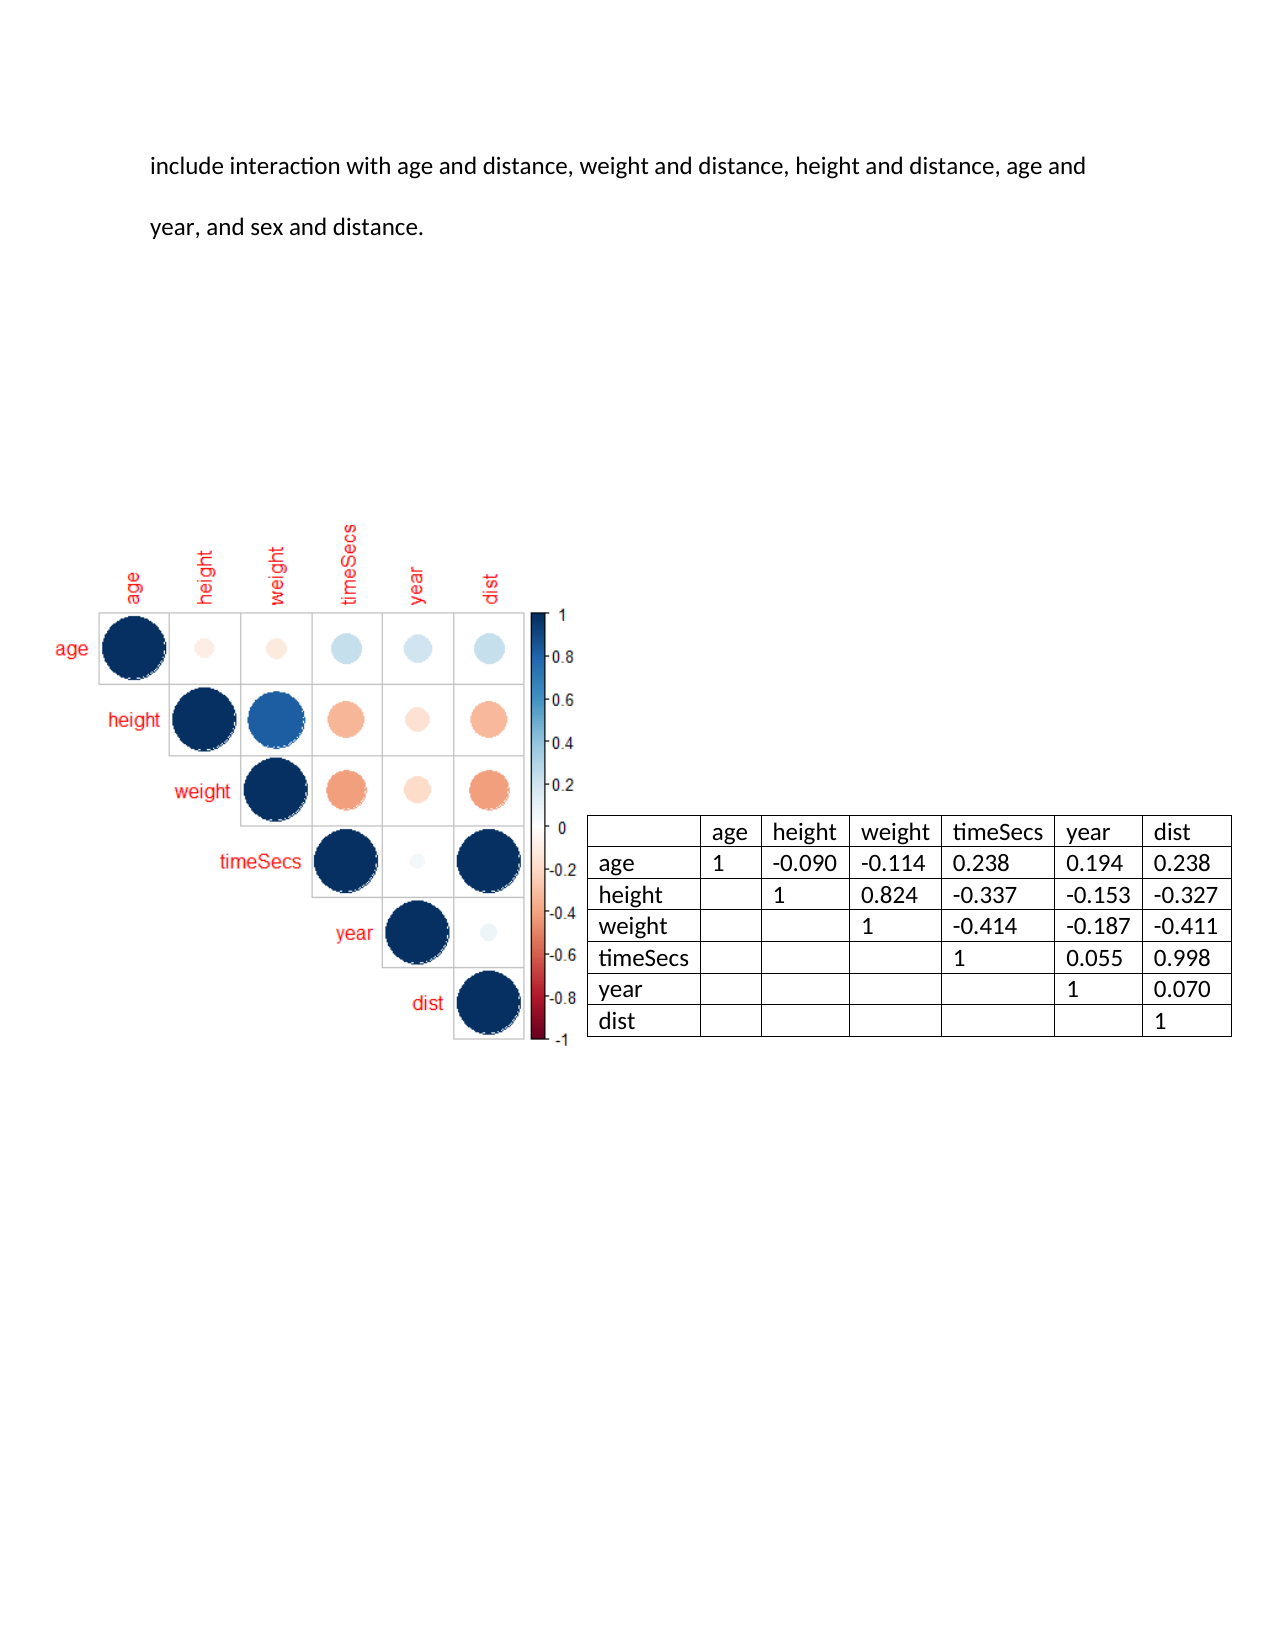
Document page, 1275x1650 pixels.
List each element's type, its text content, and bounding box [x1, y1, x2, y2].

table_cell timeSecs [588, 942, 700, 972]
table_cell 0.070 [1143, 974, 1231, 1004]
table_cell [701, 879, 761, 909]
table_cell [701, 942, 761, 972]
table_cell 1 [942, 942, 1054, 972]
table_cell 0.055 [1055, 942, 1142, 972]
table_cell [850, 974, 941, 1004]
table_cell -0.114 [850, 847, 941, 878]
table_header age [701, 816, 761, 846]
table_cell -0.411 [1143, 910, 1231, 941]
table_header timeSecs [942, 816, 1054, 846]
table_cell [762, 910, 849, 941]
table_cell [701, 1005, 761, 1036]
table_header year [1055, 816, 1142, 846]
table_cell 0.238 [1143, 847, 1231, 878]
table_cell -0.337 [942, 879, 1054, 909]
table_header [588, 816, 700, 846]
table_cell 1 [762, 879, 849, 909]
table_header height [762, 816, 849, 846]
table_cell dist [588, 1005, 700, 1036]
picture [54, 525, 583, 1053]
table_cell height [588, 879, 700, 909]
table_cell -0.327 [1143, 879, 1231, 909]
table_cell year [588, 974, 700, 1004]
table_cell [762, 1005, 849, 1036]
table_cell [850, 942, 941, 972]
table_cell [942, 974, 1054, 1004]
table_cell -0.153 [1055, 879, 1142, 909]
table_cell [850, 1005, 941, 1036]
table_cell [701, 974, 761, 1004]
table_cell 1 [1055, 974, 1142, 1004]
table_cell [762, 942, 849, 972]
table_cell age [588, 847, 700, 878]
table_cell -0.090 [762, 847, 849, 878]
table_cell [762, 974, 849, 1004]
table_header dist [1143, 816, 1231, 846]
table_cell -0.414 [942, 910, 1054, 941]
table_cell 0.194 [1055, 847, 1142, 878]
table_cell 0.998 [1143, 942, 1231, 972]
table_cell 1 [701, 847, 761, 878]
table_cell [701, 910, 761, 941]
table_cell [942, 1005, 1054, 1036]
table_cell 1 [1143, 1005, 1231, 1036]
table_cell -0.187 [1055, 910, 1142, 941]
table_cell [1055, 1005, 1142, 1036]
table_cell 0.238 [942, 847, 1054, 878]
table_cell 0.824 [850, 879, 941, 909]
table_cell 1 [850, 910, 941, 941]
table_header weight [850, 816, 941, 846]
table_cell weight [588, 910, 700, 941]
